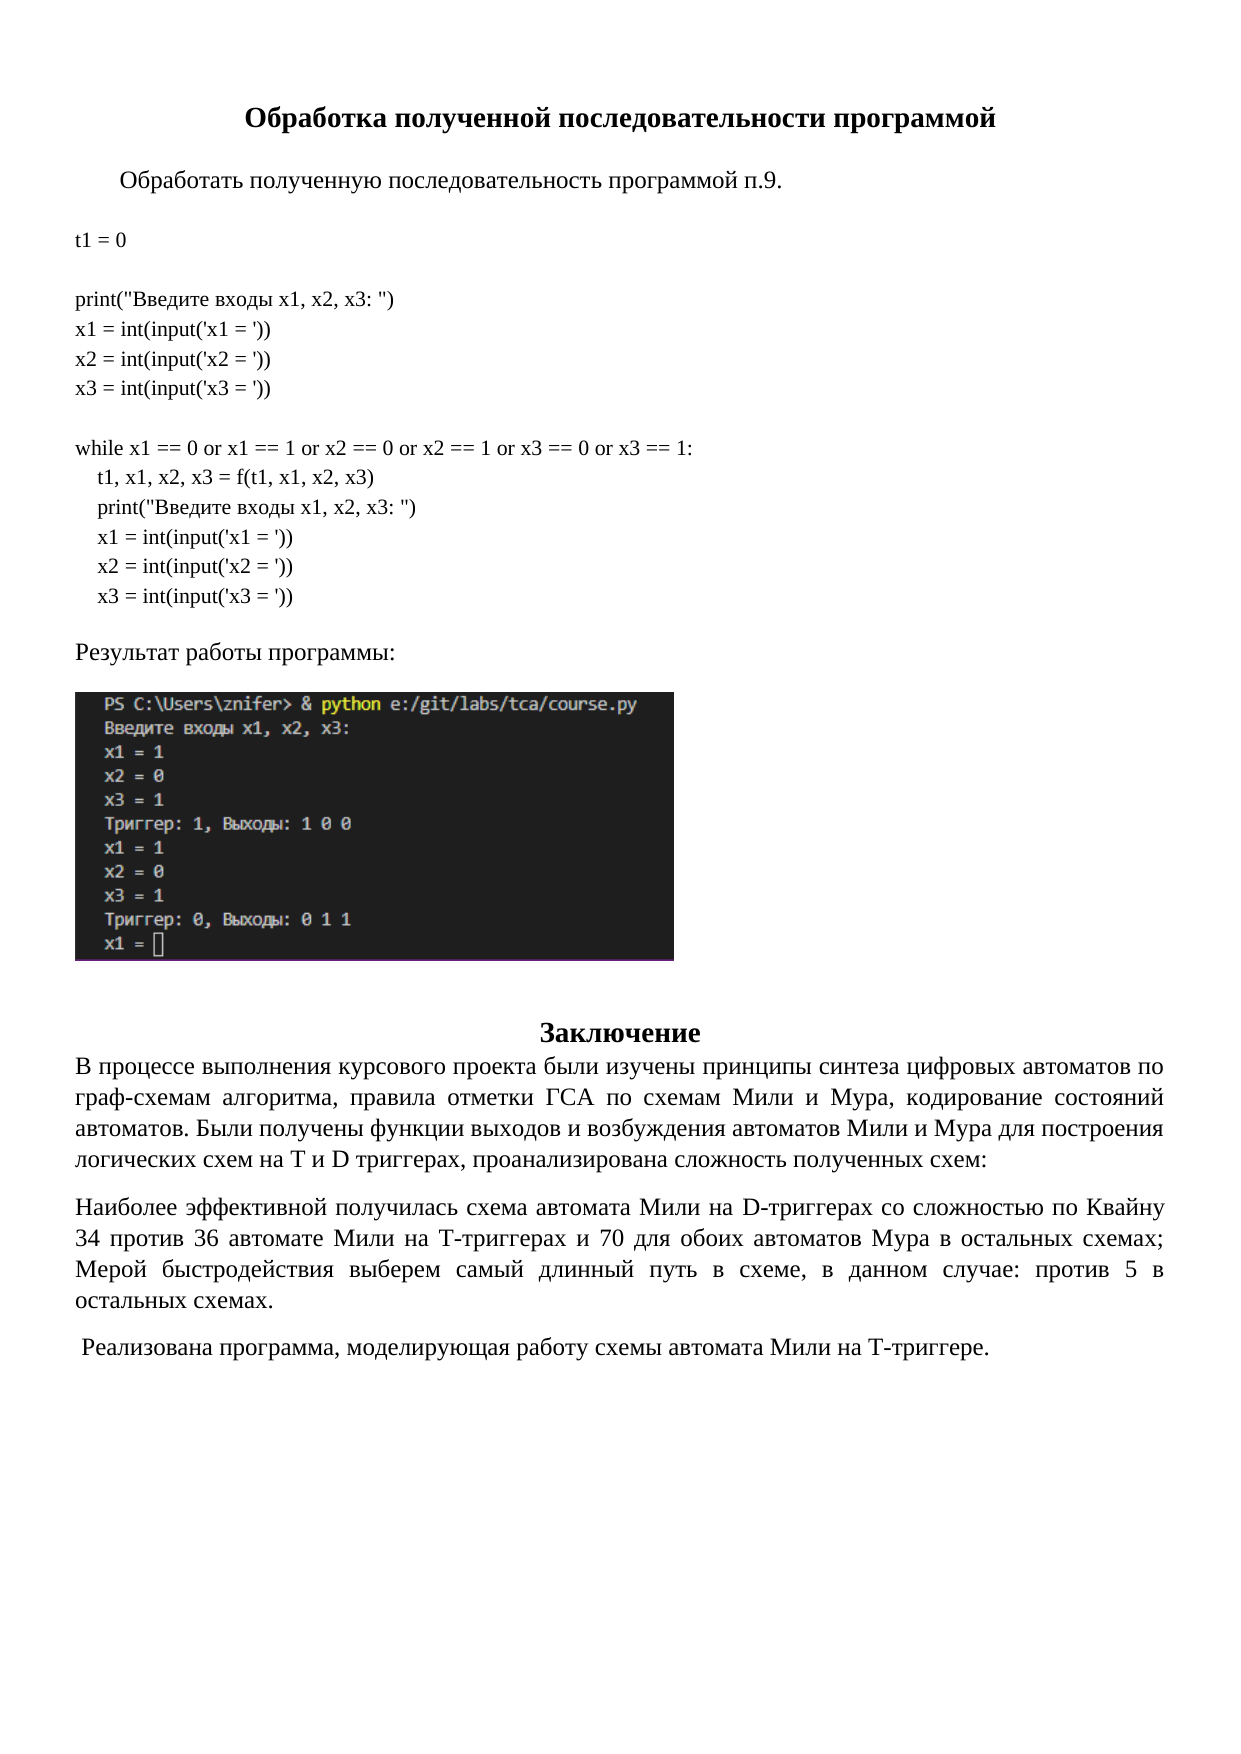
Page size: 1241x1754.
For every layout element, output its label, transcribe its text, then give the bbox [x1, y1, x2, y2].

text Наиболее эффективной получилась схема автомата Мили на D-триггерах со сложностью по Квайну 34 против 36 автомате Мили на Т-триггерах и 70 для обоих автоматов Мура в остальных схемах; Мерой быстродействия выберем самый длинный путь в схеме, в данном случае: против 5 в остальных схемах. [75, 1192, 1165, 1313]
text print("Введите входы х1, х2, х3: ") [75, 489, 1165, 519]
text Реализована программа, моделирующая работу схемы автомата Мили на Т-триггере. [75, 1332, 1165, 1361]
text t1, x1, x2, x3 = f(t1, x1, x2, x3) [75, 460, 1165, 489]
text x1 = int(input('x1 = ')) [75, 311, 1165, 341]
text x1 = int(input('x1 = ')) [75, 519, 1165, 549]
text Обработать полученную последовательность программой п.9. [75, 165, 1165, 194]
subtitle Обработка полученной последовательности программой [75, 100, 1165, 133]
text x3 = int(input('x3 = ')) [75, 371, 1165, 401]
text print("Введите входы х1, х2, х3: ") [75, 282, 1165, 311]
text В процессе выполнения курсового проекта были изучены принципы синтеза цифровых автоматов по граф-схемам алгоритма, правила отметки ГСА по схемам Мили и Мура, кодирование состояний автоматов. Были получены функции выходов и возбуждения автоматов Мили и Мура для построения логических схем на Т и D триггерах, проанализирована сложность полученных схем: [75, 1051, 1165, 1173]
text x3 = int(input('x3 = ')) [75, 579, 1165, 608]
picture [75, 692, 674, 961]
subtitle Заключение [75, 1015, 1165, 1048]
text Результат работы программы: [75, 637, 1165, 666]
text x2 = int(input('x2 = ')) [75, 549, 1165, 579]
text t1 = 0 [75, 222, 1165, 252]
text x2 = int(input('x2 = ')) [75, 341, 1165, 371]
text while x1 == 0 or x1 == 1 or x2 == 0 or x2 == 1 or x3 == 0 or x3 == 1: [75, 430, 1165, 460]
